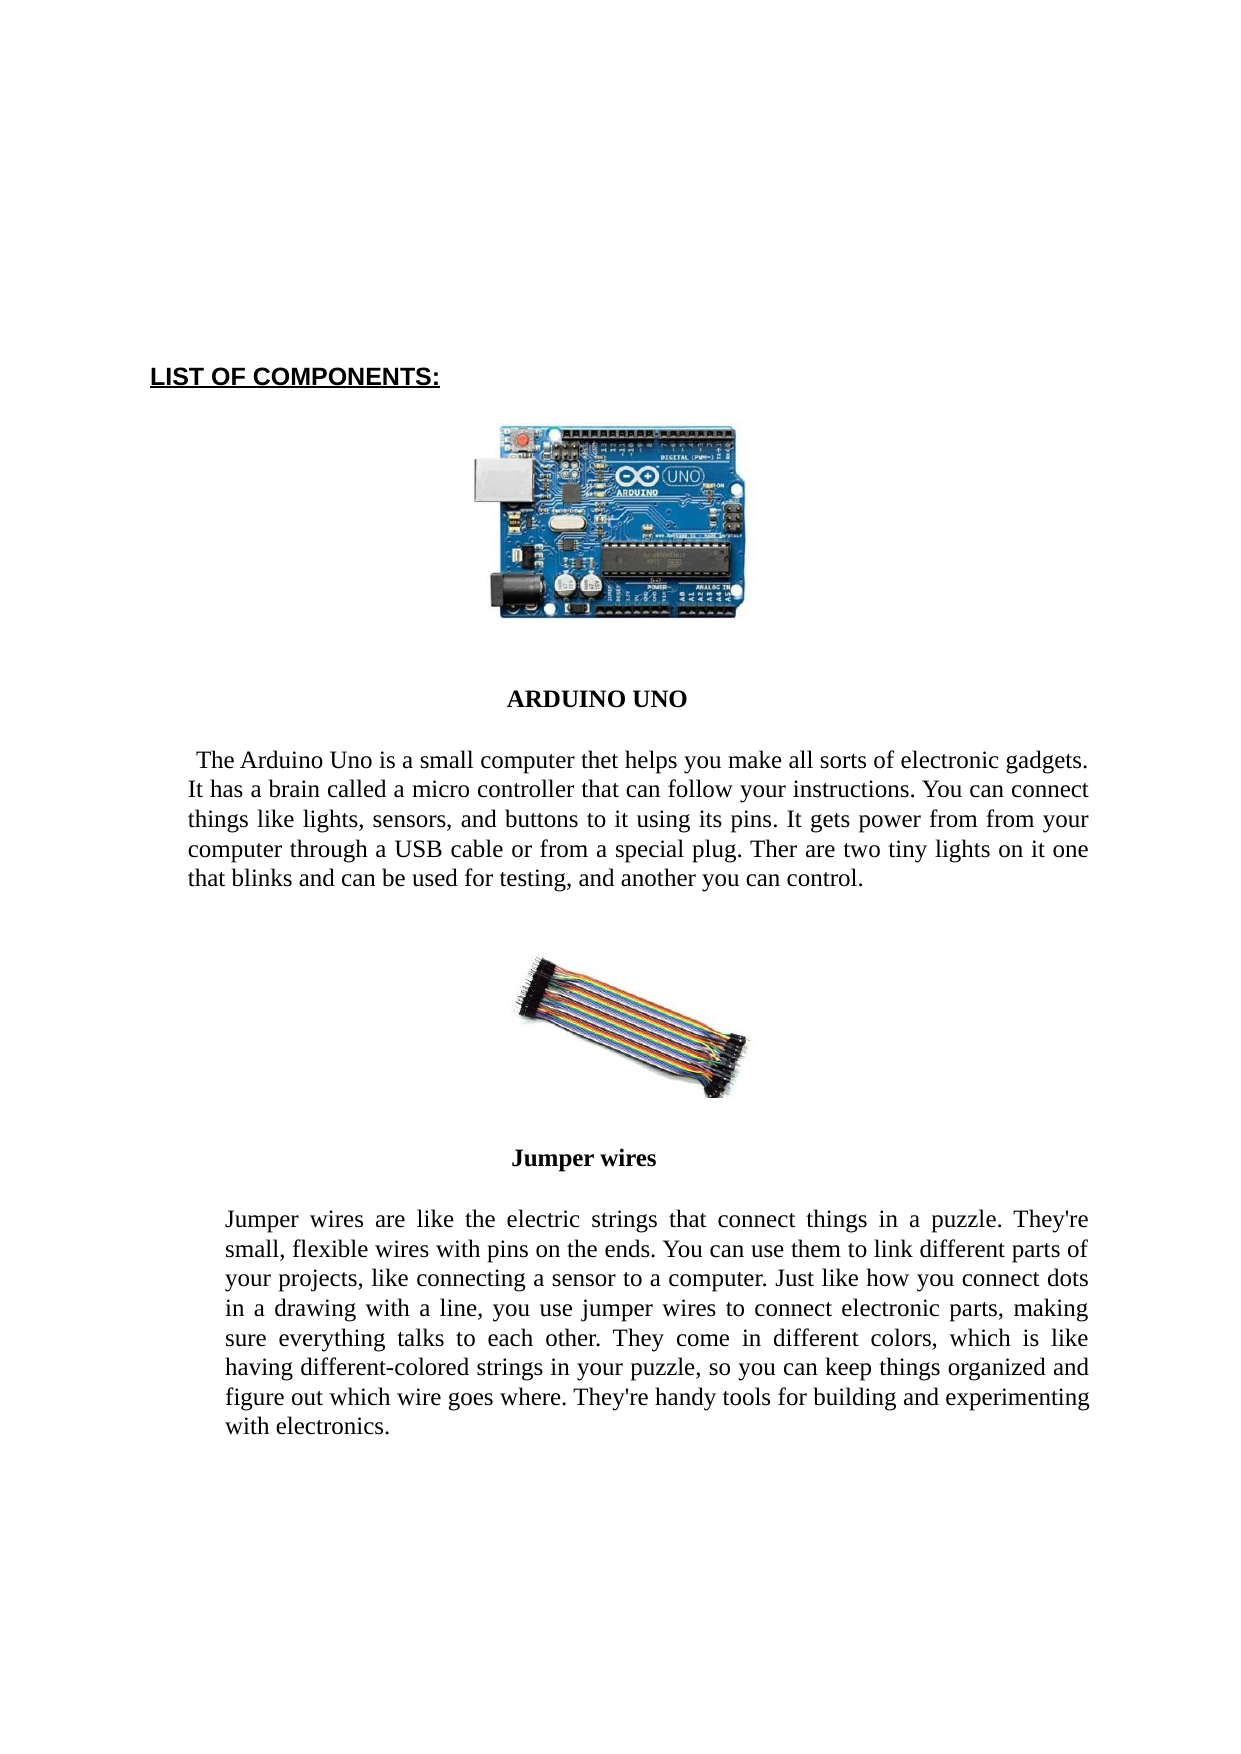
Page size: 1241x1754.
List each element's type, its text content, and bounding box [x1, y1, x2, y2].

text Jumper wires are like the electric strings that connect things in a puzzle. They're small, flexible wires with pins on the ends. You can use them to link different parts of your projects, like connecting a sensor to a computer. Just like how you connect dots in a drawing with a line, you use jumper wires to connect electronic parts, making sure everything talks to each other. They come in different colors, which is like having different-colored strings in your puzzle, so you can keep things organized and figure out which wire goes where. They're handy tools for building and experimenting with electronics. [225, 1204, 1090, 1440]
text The Arduino Uno is a small computer thet helps you make all sorts of electronic gadgets. It has a brain called a micro controller that can follow your instructions. You can connect things like lights, sensors, and buttons to it using its pins. It gets power from from your computer through a USB cable or from a special plug. Ther are two tiny lights on it one that blinks and can be used for testing, and another you can control. [150, 745, 1090, 892]
picture [503, 953, 760, 1098]
text Jumper wires [148, 1143, 1090, 1172]
text ARDUINO UNO [150, 684, 1090, 712]
picture [467, 422, 761, 622]
text LIST OF COMPONENTS: [150, 361, 1090, 390]
